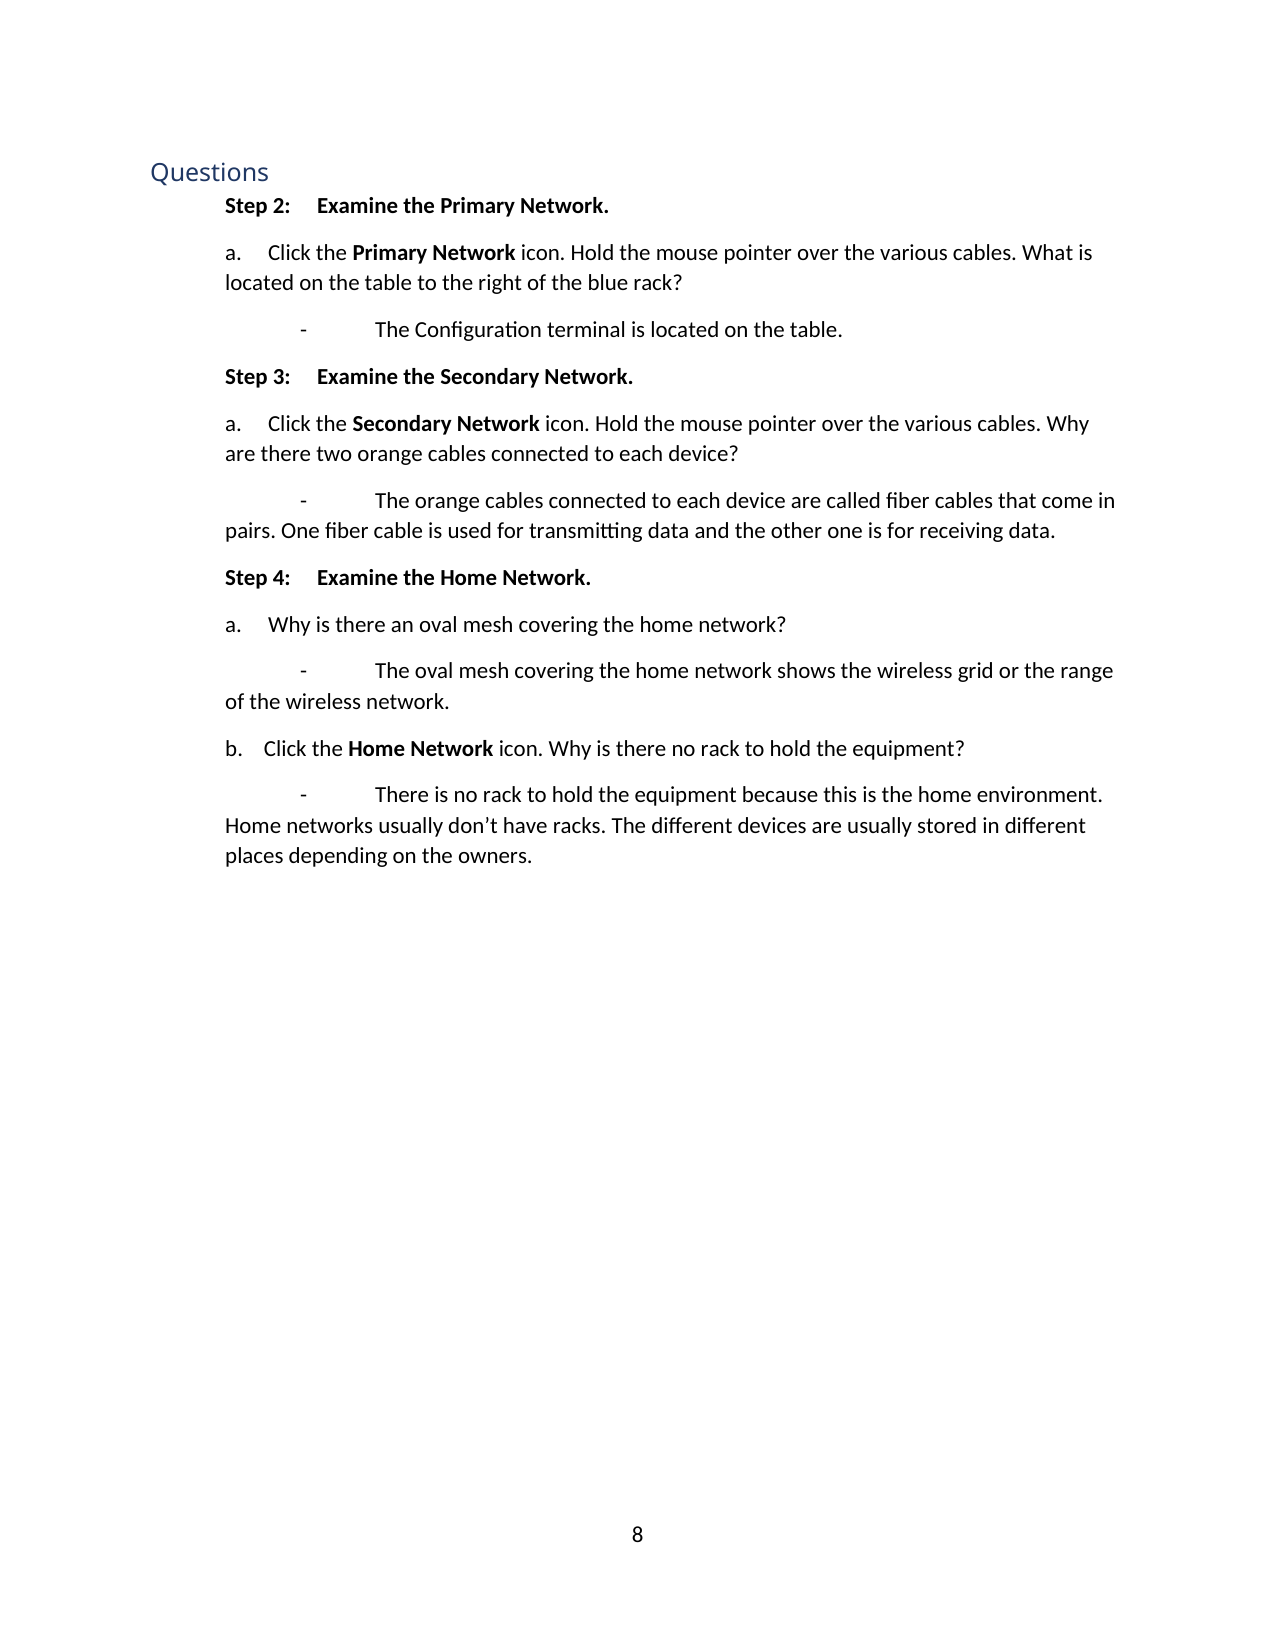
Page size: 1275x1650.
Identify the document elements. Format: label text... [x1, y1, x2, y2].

text Step 3: Examine the Secondary Network. [225, 362, 1125, 390]
text - The Configuration terminal is located on the table. [225, 315, 1125, 343]
text - The orange cables connected to each device are called fiber cables that come in pairs. One fiber cable is used for transmitting data and the other one is for receiving data. [225, 486, 1125, 544]
subtitle Questions [150, 154, 1125, 188]
text Step 4: Examine the Home Network. [225, 563, 1125, 591]
text - The oval mesh covering the home network shows the wireless grid or the range of the wireless network. [225, 657, 1125, 715]
text a. Click the Primary Network icon. Hold the mouse pointer over the various cables. What is located on the table to the right of the blue rack? [225, 238, 1125, 296]
text - There is no rack to hold the equipment because this is the home environment. Home networks usually don’t have racks. The different devices are usually stored in different places depending on the owners. [225, 781, 1125, 869]
text a. Why is there an oval mesh covering the home network? [225, 610, 1125, 638]
text Step 2: Examine the Primary Network. [225, 191, 1125, 219]
text b. Click the Home Network icon. Why is there no rack to hold the equipment? [225, 734, 1125, 762]
text a. Click the Secondary Network icon. Hold the mouse pointer over the various cables. Why are there two orange cables connected to each device? [225, 409, 1125, 467]
